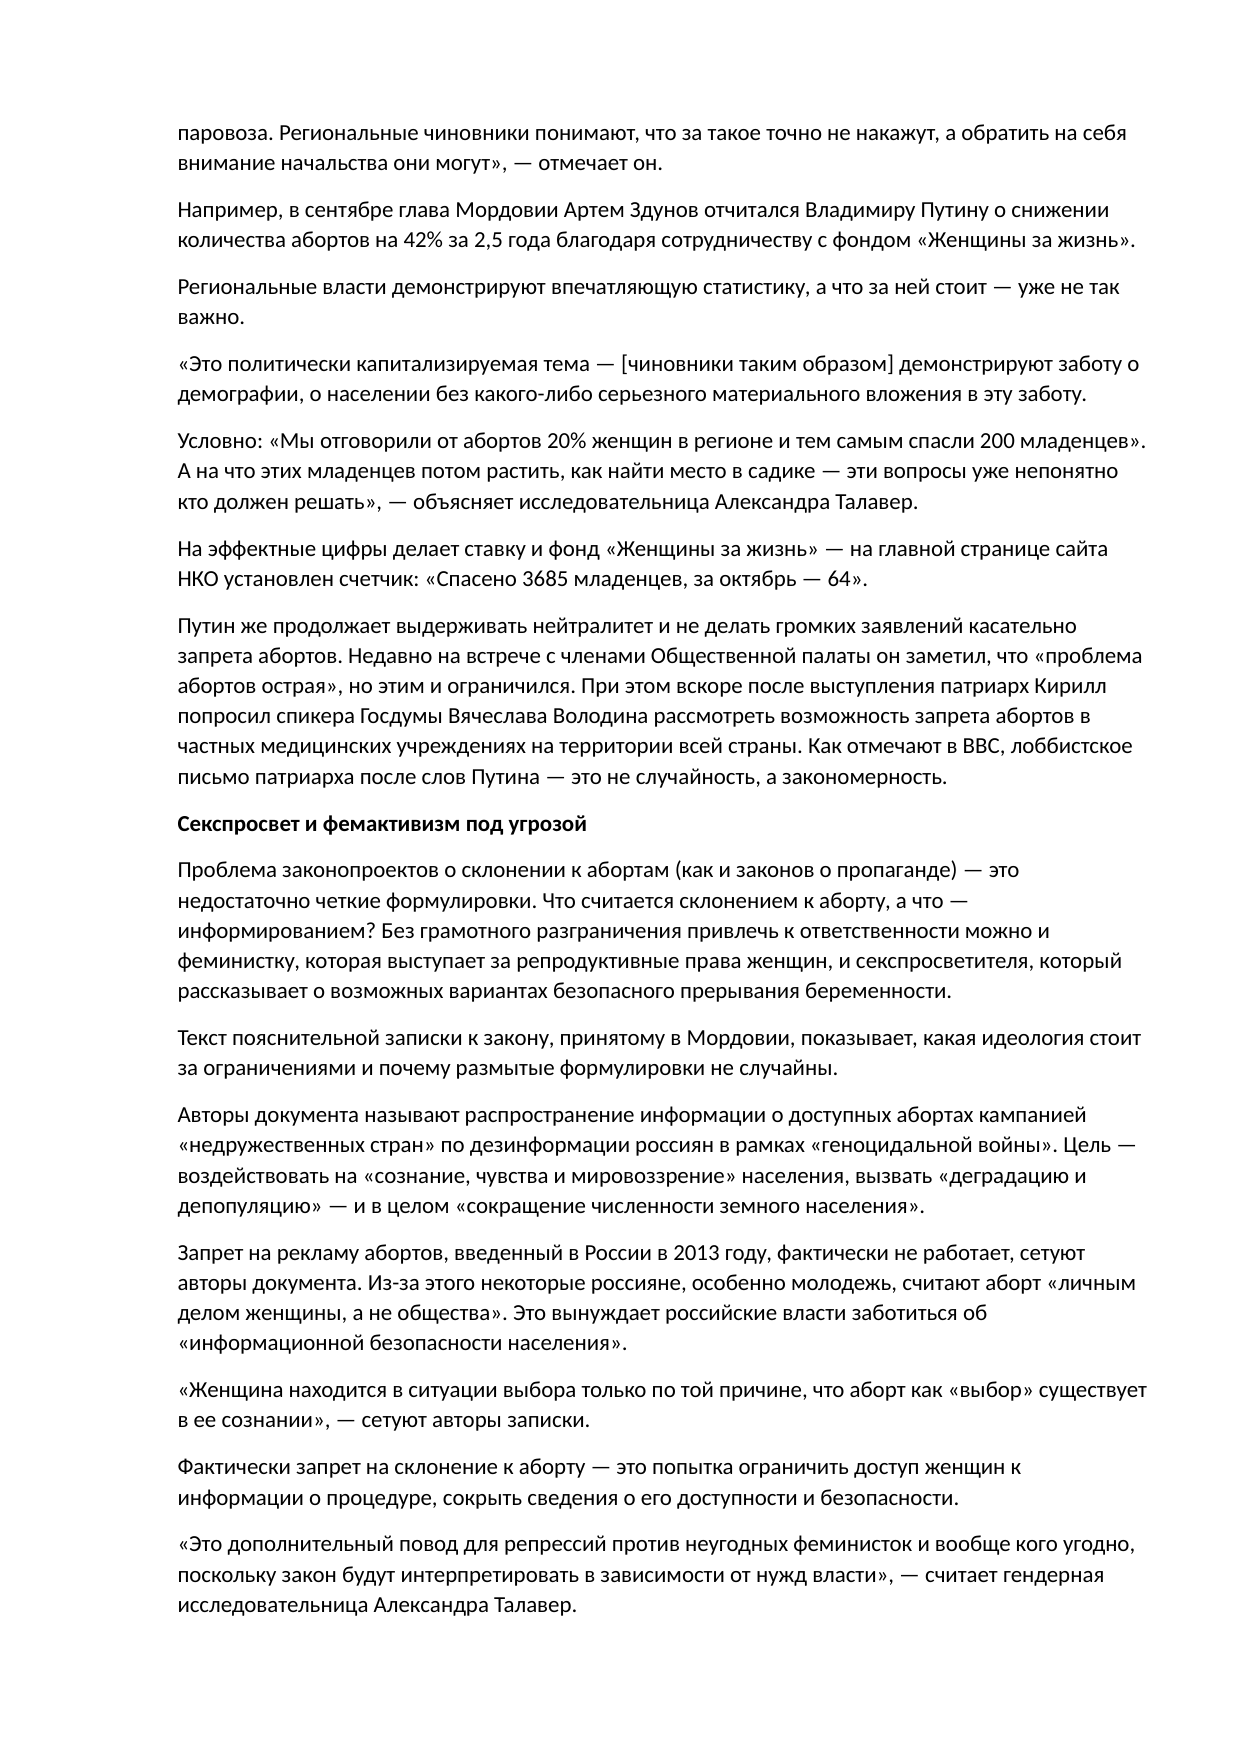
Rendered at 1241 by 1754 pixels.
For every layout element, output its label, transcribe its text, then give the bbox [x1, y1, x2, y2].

text Фактически запрет на склонение к аборту — это попытка ограничить доступ женщин к информации о процедуре, сокрыть сведения о его доступности и безопасности. [177, 1452, 1152, 1511]
text «Это дополнительный повод для репрессий против неугодных феминисток и вообще кого угодно, поскольку закон будут интерпретировать в зависимости от нужд власти», — считает гендерная исследовательница Александра Талавер. [177, 1529, 1152, 1618]
text Путин же продолжает выдерживать нейтралитет и не делать громких заявлений касательно запрета абортов. Недавно на встрече с членами Общественной палаты он заметил, что «проблема абортов острая», но этим и ограничился. При этом вскоре после выступления патриарх Кирилл попросил спикера Госдумы Вячеслава Володина рассмотреть возможность запрета абортов в частных медицинских учреждениях на территории всей страны. Как отмечают в BBC, лоббистское письмо патриарха после слов Путина — это не случайность, а закономерность. [177, 611, 1152, 790]
text Например, в сентябре глава Мордовии Артем Здунов отчитался Владимиру Путину о снижении количества абортов на 42% за 2,5 года благодаря сотрудничеству с фондом «Женщины за жизнь». [177, 195, 1152, 253]
text Авторы документа называют распространение информации о доступных абортах кампанией «недружественных стран» по дезинформации россиян в рамках «геноцидальной войны». Цель — воздействовать на «сознание, чувства и мировоззрение» населения, вызвать «деградацию и депопуляцию» — и в целом «сокращение численности земного населения». [177, 1100, 1152, 1219]
text Секспросвет и фемактивизм под угрозой [177, 809, 1152, 837]
text Условно: «Мы отговорили от абортов 20% женщин в регионе и тем самым спасли 200 младенцев». А на что этих младенцев потом растить, как найти место в садике — эти вопросы уже непонятно кто должен решать», — объясняет исследовательница Александра Талавер. [177, 426, 1152, 515]
text Региональные власти демонстрируют впечатляющую статистику, а что за ней стоит — уже не так важно. [177, 272, 1152, 331]
text Запрет на рекламу абортов, введенный в России в 2013 году, фактически не работает, сетуют авторы документа. Из-за этого некоторые россияне, особенно молодежь, считают аборт «личным делом женщины, а не общества». Это вынуждает российские власти заботиться об «информационной безопасности населения». [177, 1238, 1152, 1357]
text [177, 118, 1152, 176]
text «Это политически капитализируемая тема — [чиновники таким образом] демонстрируют заботу о демографии, о населении без какого-либо серьезного материального вложения в эту заботу. [177, 349, 1152, 408]
text Текст пояснительной записки к закону, принятому в Мордовии, показывает, какая идеология стоит за ограничениями и почему размытые формулировки не случайны. [177, 1023, 1152, 1082]
text Проблема законопроектов о склонении к абортам (как и законов о пропаганде) — это недостаточно четкие формулировки. Что считается склонением к аборту, а что — информированием? Без грамотного разграничения привлечь к ответственности можно и феминистку, которая выступает за репродуктивные права женщин, и секспросветителя, который рассказывает о возможных вариантах безопасного прерывания беременности. [177, 856, 1152, 1004]
text На эффектные цифры делает ставку и фонд «Женщины за жизнь» — на главной странице сайта НКО установлен счетчик: «Спасено 3685 младенцев, за октябрь — 64». [177, 534, 1152, 592]
text «Женщина находится в ситуации выбора только по той причине, что аборт как «выбор» существует в ее сознании», — сетуют авторы записки. [177, 1375, 1152, 1434]
